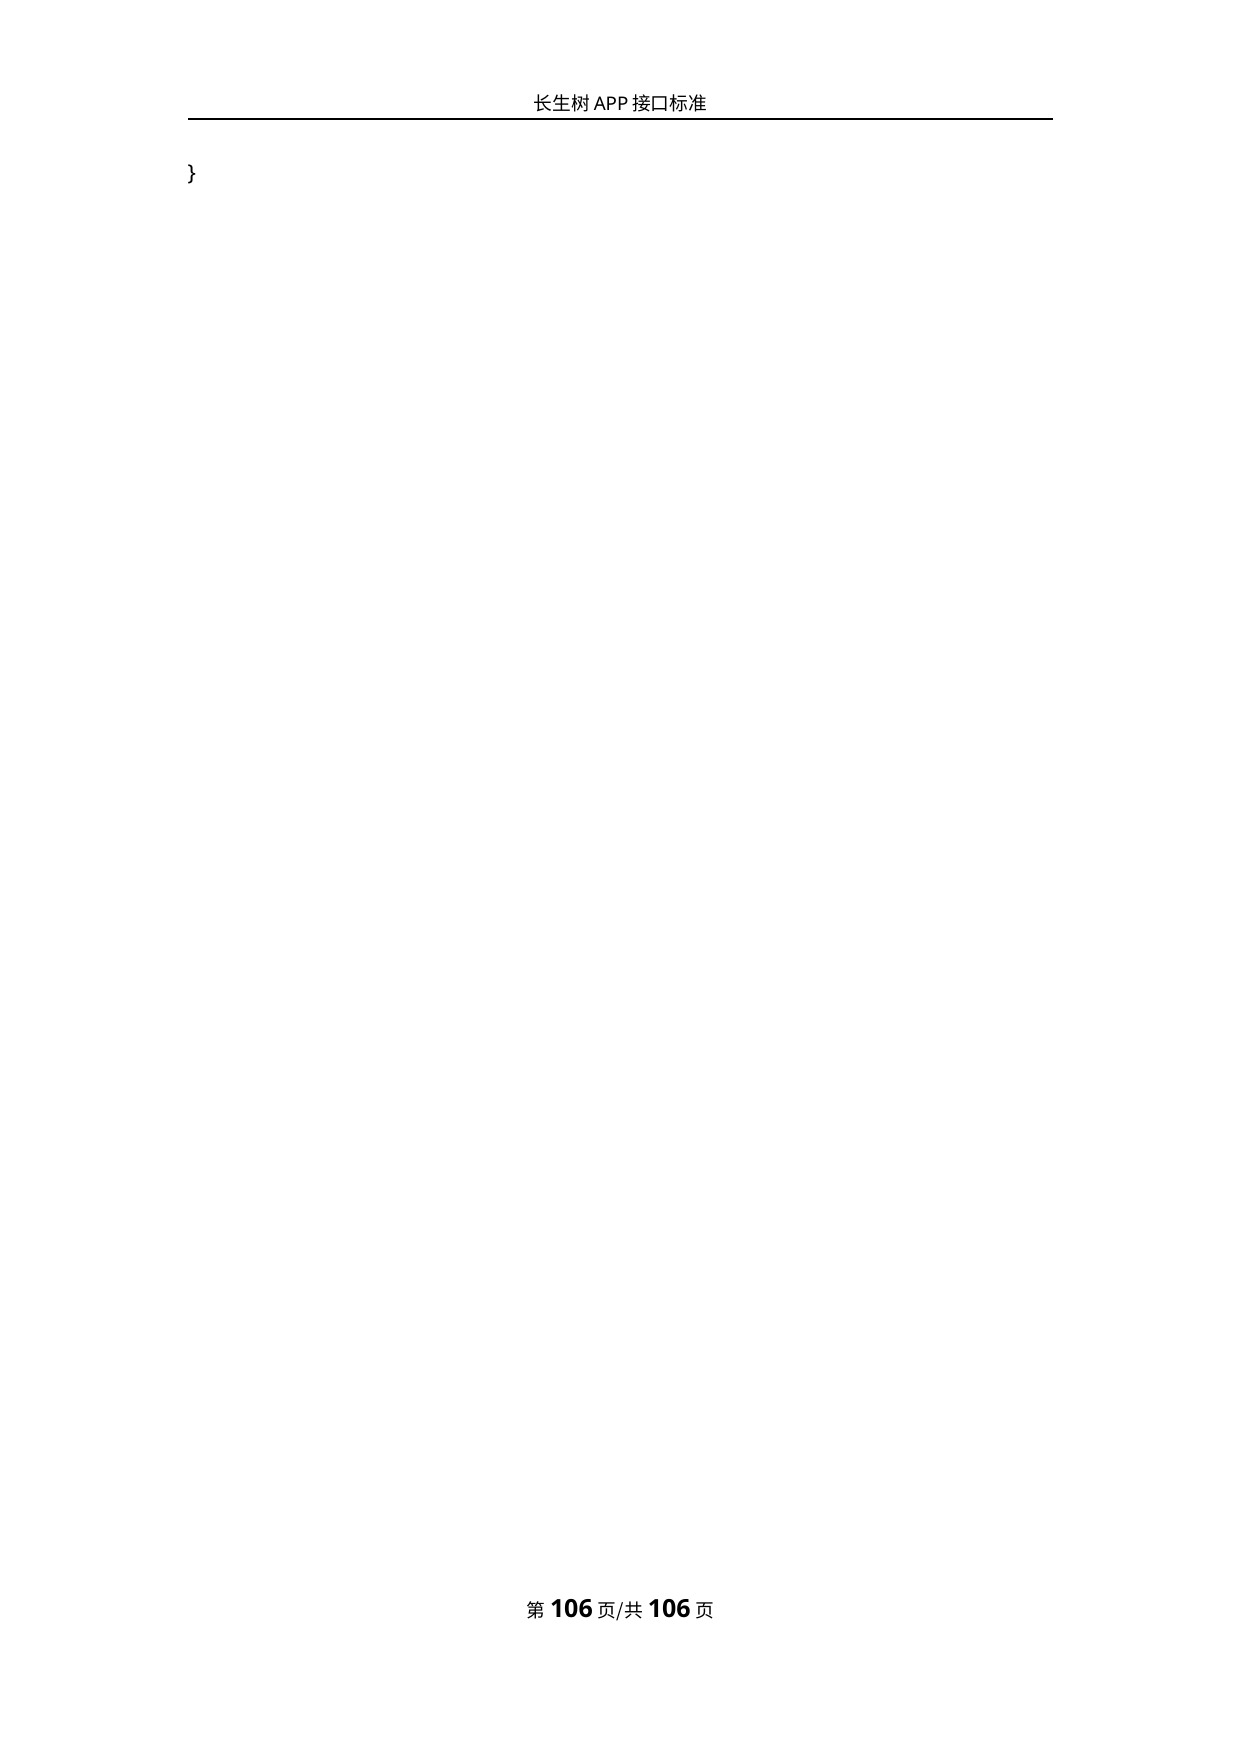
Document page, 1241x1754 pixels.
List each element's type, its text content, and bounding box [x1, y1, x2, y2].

text } [187, 156, 1053, 188]
